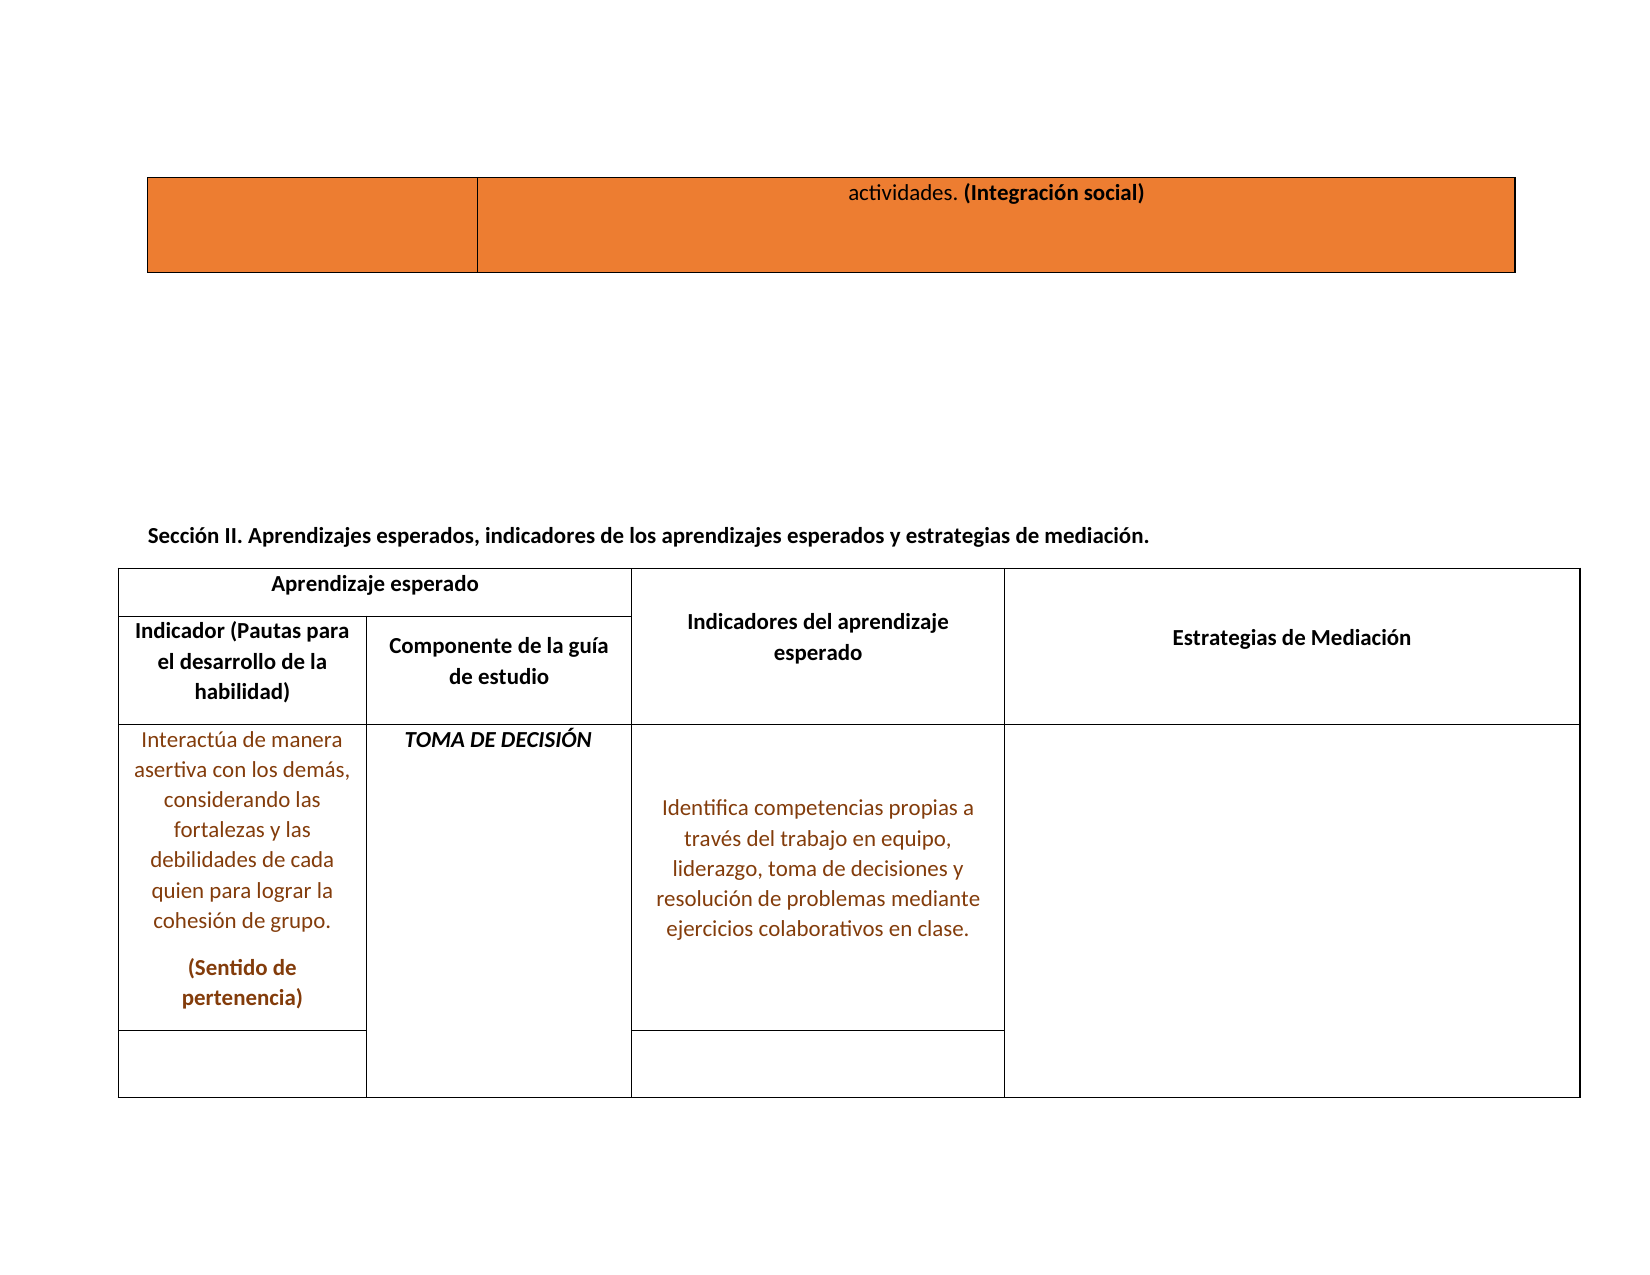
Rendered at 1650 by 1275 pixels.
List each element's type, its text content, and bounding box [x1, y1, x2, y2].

table_header Estrategias de Mediación [1005, 569, 1579, 724]
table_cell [478, 178, 1514, 272]
table_cell Interactúa de manera asertiva con los demás, considerando las fortalezas y las debilidades de cada quien para lograr la cohesión de grupo. (Sentido de pertenencia) [119, 725, 366, 1030]
table_cell TOMA DE DECISIÓN [367, 725, 631, 1097]
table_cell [119, 1031, 366, 1097]
text Sección II. Aprendizajes esperados, indicadores de los aprendizajes esperados y estrategias de mediación. [148, 491, 1502, 549]
table_cell [1005, 725, 1579, 1097]
table_header Indicadores del aprendizaje esperado [632, 569, 1004, 724]
table_cell Identifica competencias propias a través del trabajo en equipo, liderazgo, toma de decisiones y resolución de problemas mediante ejercicios colaborativos en clase. [632, 725, 1004, 1030]
table_cell Componente de la guía de estudio [367, 617, 631, 724]
table_header Aprendizaje esperado [119, 569, 631, 616]
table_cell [632, 1031, 1004, 1097]
table_cell Indicador (Pautas para el desarrollo de la habilidad) [119, 617, 366, 724]
